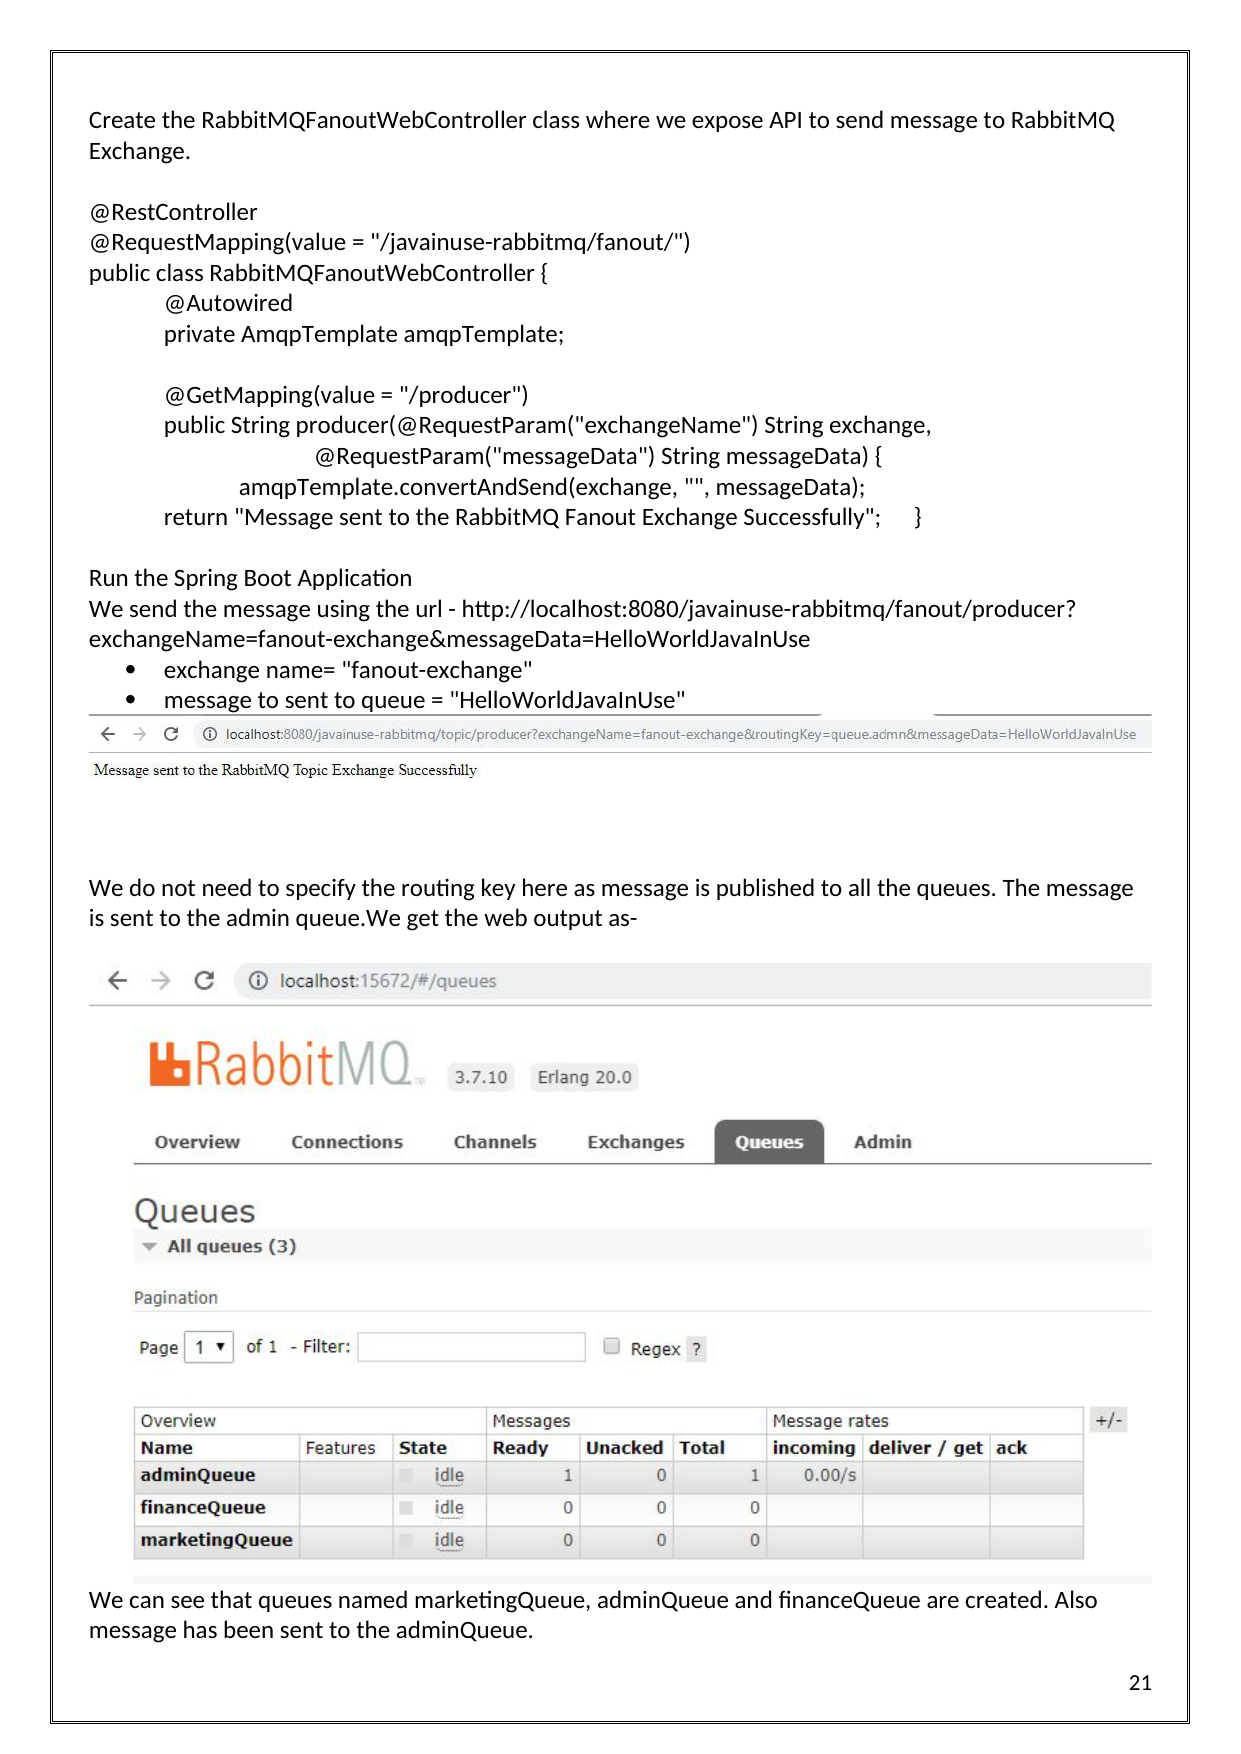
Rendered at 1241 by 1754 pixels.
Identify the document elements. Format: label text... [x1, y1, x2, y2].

text We do not need to specify the routing key here as message is published to all the queues. The message is sent to the admin queue.We get the web output as- [89, 872, 1152, 933]
text @RestController [89, 196, 1152, 226]
text @RequestMapping(value = "/javainuse-rabbitmq/fanout/") [89, 226, 1152, 257]
text We can see that queues named marketingQueue, adminQueue and financeQueue are created. Also message has been sent to the adminQueue. [89, 1584, 1152, 1645]
text @Autowired [89, 287, 1152, 318]
text private AmqpTemplate amqpTemplate; [89, 318, 1152, 348]
text Create the RabbitMQFanoutWebController class where we expose API to send message to RabbitMQ Exchange. [89, 104, 1152, 165]
text We send the message using the url - http://localhost:8080/javainuse-rabbitmq/fanout/producer?exchangeName=fanout-exchange&messageData=HelloWorldJavaInUse [89, 593, 1152, 654]
text public String producer(@RequestParam("exchangeName") String exchange, [89, 409, 1152, 440]
picture [88, 963, 1152, 1584]
picture [88, 714, 1152, 872]
text Run the Spring Boot Application [89, 562, 1152, 593]
text return "Message sent to the RabbitMQ Fanout Exchange Successfully"; } [89, 501, 1152, 532]
list exchange name= "fanout-exchange" [126, 654, 1152, 684]
list message to sent to queue = "HelloWorldJavaInUse" [126, 684, 1152, 714]
text amqpTemplate.convertAndSend(exchange, "", messageData); [89, 471, 1152, 501]
text public class RabbitMQFanoutWebController { [89, 257, 1152, 287]
text @RequestParam("messageData") String messageData) { [89, 440, 1152, 471]
text @GetMapping(value = "/producer") [89, 379, 1152, 409]
